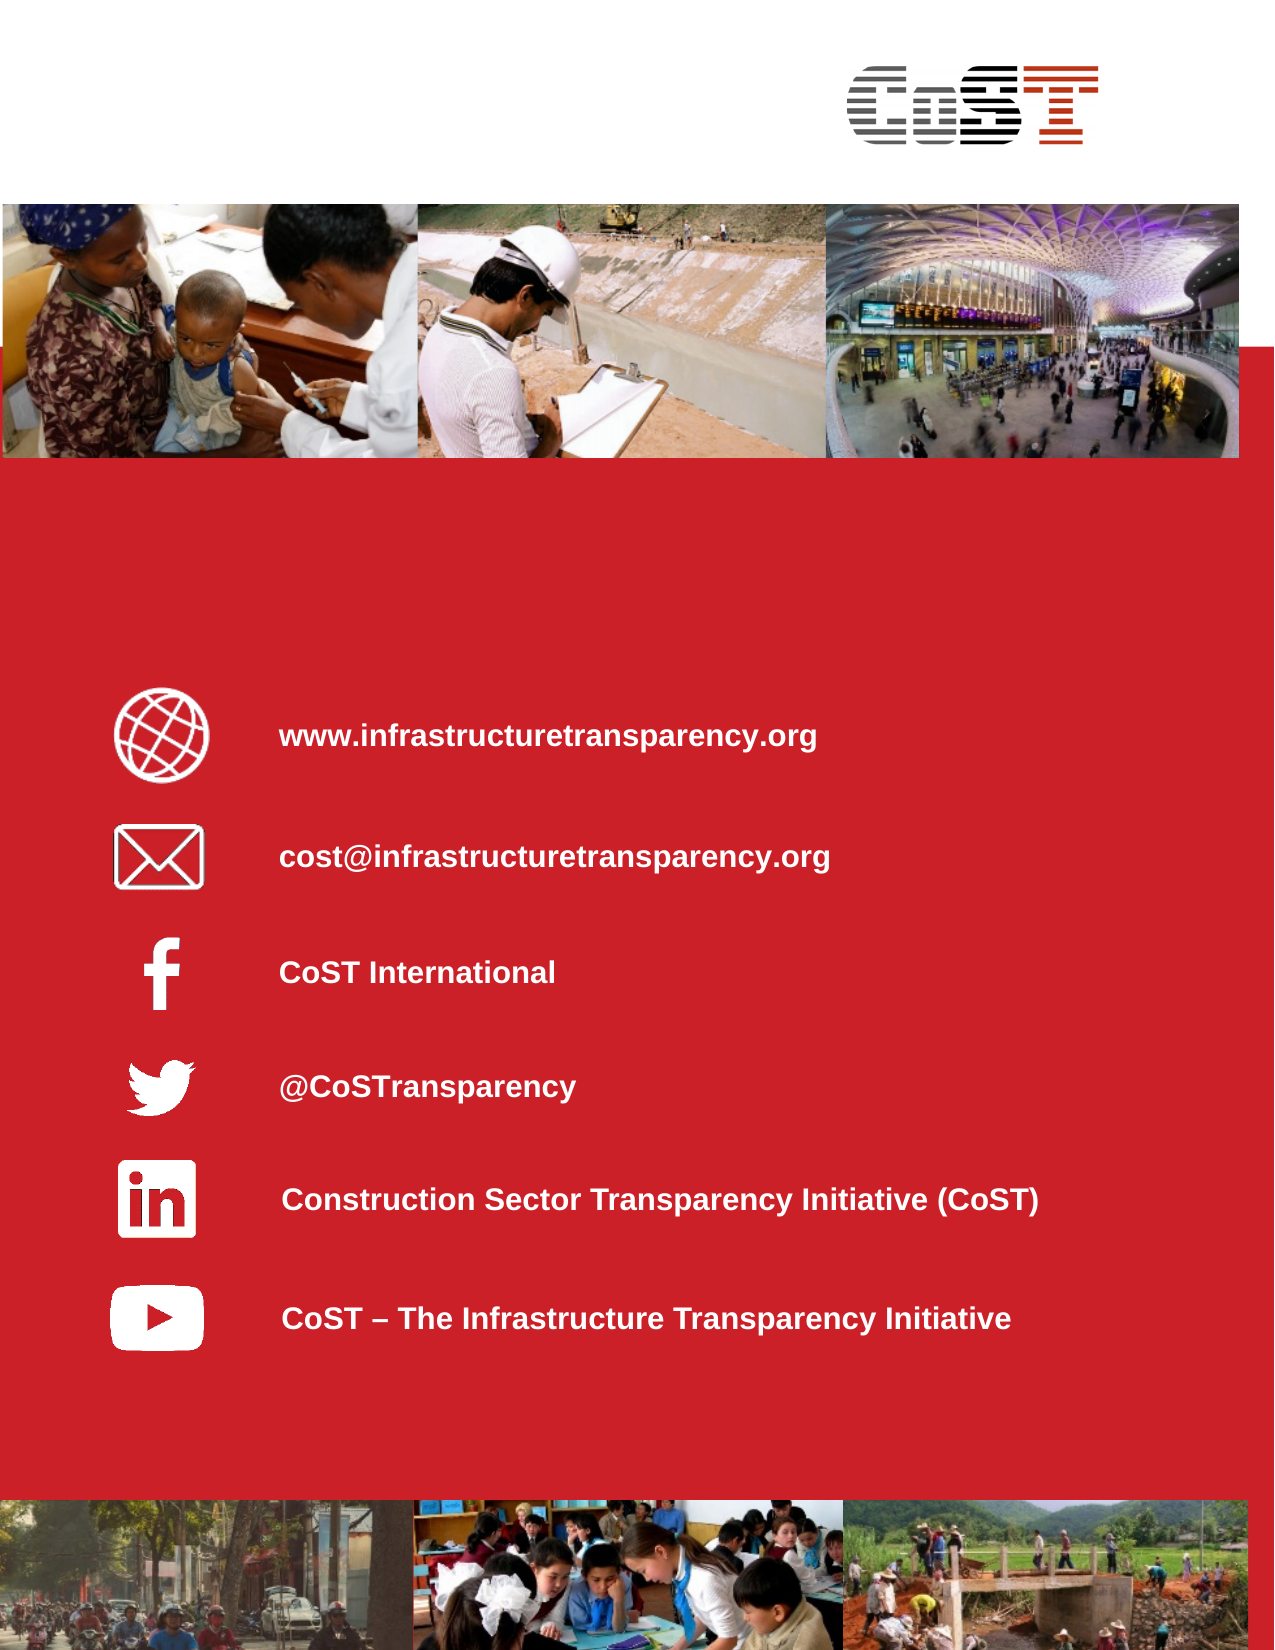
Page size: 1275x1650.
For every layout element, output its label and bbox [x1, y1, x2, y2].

picture [113, 824, 205, 891]
picture [113, 925, 209, 1020]
picture [846, 64, 1099, 148]
picture [110, 1285, 204, 1351]
picture [126, 1060, 196, 1116]
picture [118, 1160, 196, 1238]
picture [113, 687, 210, 784]
picture [2, 204, 1239, 458]
picture [0, 1500, 1249, 1650]
